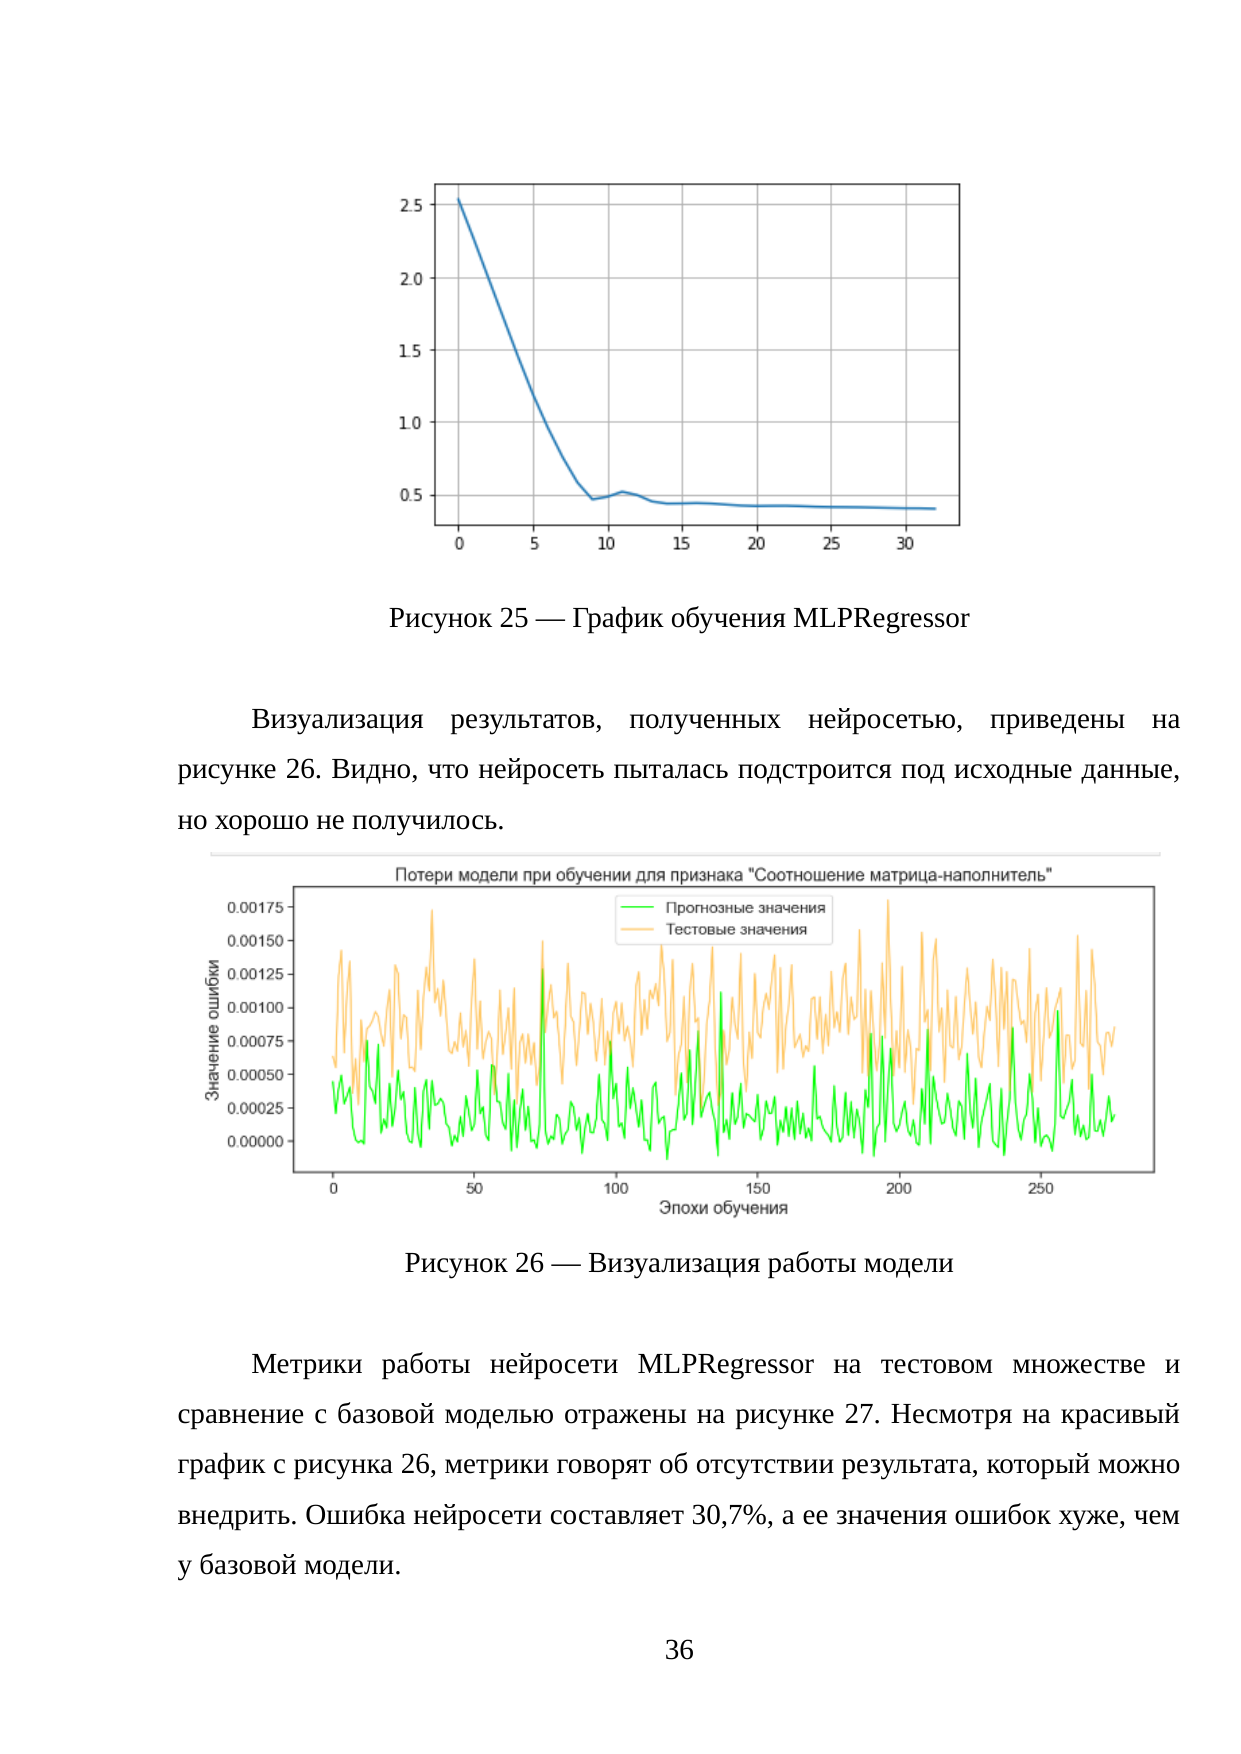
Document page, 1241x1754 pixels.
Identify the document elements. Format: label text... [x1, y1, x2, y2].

text Рисунок 26 — Визуализация работы модели [177, 1245, 1181, 1279]
picture [375, 168, 983, 567]
text Метрики работы нейросети MLPRegressor на тестовом множестве и сравнение с базовой моделью отражены на рисунке 27. Несмотря на красивый график с рисунка 26, метрики говорят об отсутствии результата, который можно внедрить. Ошибка нейросети составляет 30,7%, а ее значения ошибок хуже, чем у базовой модели. [177, 1346, 1181, 1581]
text Визуализация результатов, полученных нейросетью, приведены на рисунке 26. Видно, что нейросеть пыталась подстроится под исходные данные, но хорошо не получилось. [177, 701, 1181, 835]
picture [177, 852, 1181, 1229]
